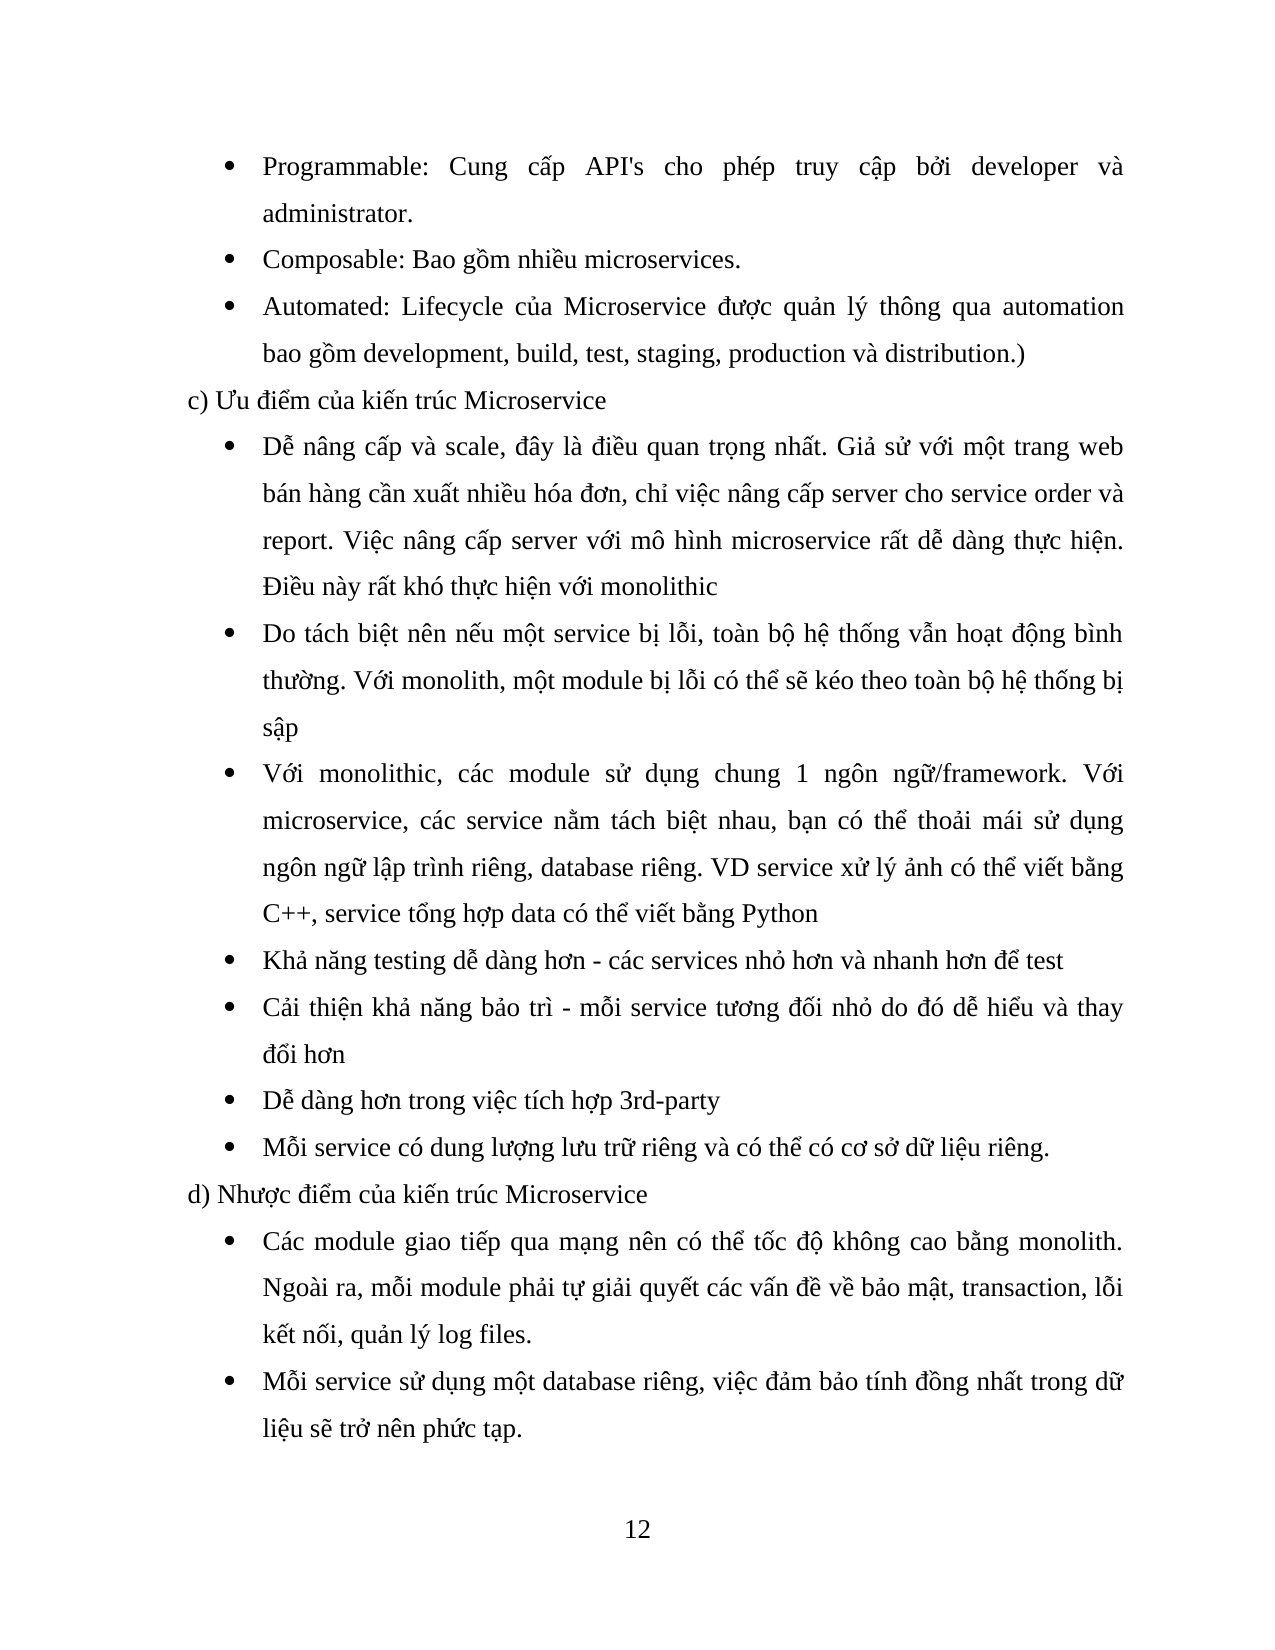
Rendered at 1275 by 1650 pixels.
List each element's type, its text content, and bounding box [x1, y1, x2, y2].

list Mỗi service có dung lượng lưu trữ riêng và có thể có cơ sở dữ liệu riêng. [225, 1131, 1125, 1162]
list Automated: Lifecycle của Microservice được quản lý thông qua automation bao gồm development, build, test, staging, production và distribution.) [225, 290, 1125, 368]
list Các module giao tiếp qua mạng nên có thể tốc độ không cao bằng monolith. Ngoài ra, mỗi module phải tự giải quyết các vấn đề về bảo mật, transaction, lỗi kết nối, quản lý log files. [225, 1225, 1125, 1349]
list Khả năng testing dễ dàng hơn - các services nhỏ hơn và nhanh hơn để test [225, 944, 1125, 975]
list Với monolithic, các module sử dụng chung 1 ngôn ngữ/framework. Với microservice, các service nằm tách biệt nhau, bạn có thể thoải mái sử dụng ngôn ngữ lập trình riêng, database riêng. VD service xử lý ảnh có thể viết bằng C++, service tổng hợp data có thể viết bằng Python [225, 757, 1125, 928]
list d) Nhược điểm của kiến trúc Microservice [187, 1178, 1125, 1209]
list Programmable: Cung cấp API's cho phép truy cập bởi developer và administrator. [225, 150, 1125, 228]
list Mỗi service sử dụng một database riêng, việc đảm bảo tính đồng nhất trong dữ liệu sẽ trở nên phức tạp. [225, 1365, 1125, 1443]
list Cải thiện khả năng bảo trì - mỗi service tương đối nhỏ do đó dễ hiểu và thay đổi hơn [225, 991, 1125, 1069]
list Do tách biệt nên nếu một service bị lỗi, toàn bộ hệ thống vẫn hoạt động bình thường. Với monolith, một module bị lỗi có thể sẽ kéo theo toàn bộ hệ thống bị sập [225, 617, 1125, 742]
list Dễ nâng cấp và scale, đây là điều quan trọng nhất. Giả sử với một trang web bán hàng cần xuất nhiều hóa đơn, chỉ việc nâng cấp server cho service order và report. Việc nâng cấp server với mô hình microservice rất dễ dàng thực hiện. Điều này rất khó thực hiện với monolithic [225, 430, 1125, 602]
list Dễ dàng hơn trong việc tích hợp 3rd-party [225, 1084, 1125, 1116]
list Composable: Bao gồm nhiều microservices. [225, 243, 1125, 275]
list c) Ưu điểm của kiến trúc Microservice [187, 384, 1125, 415]
